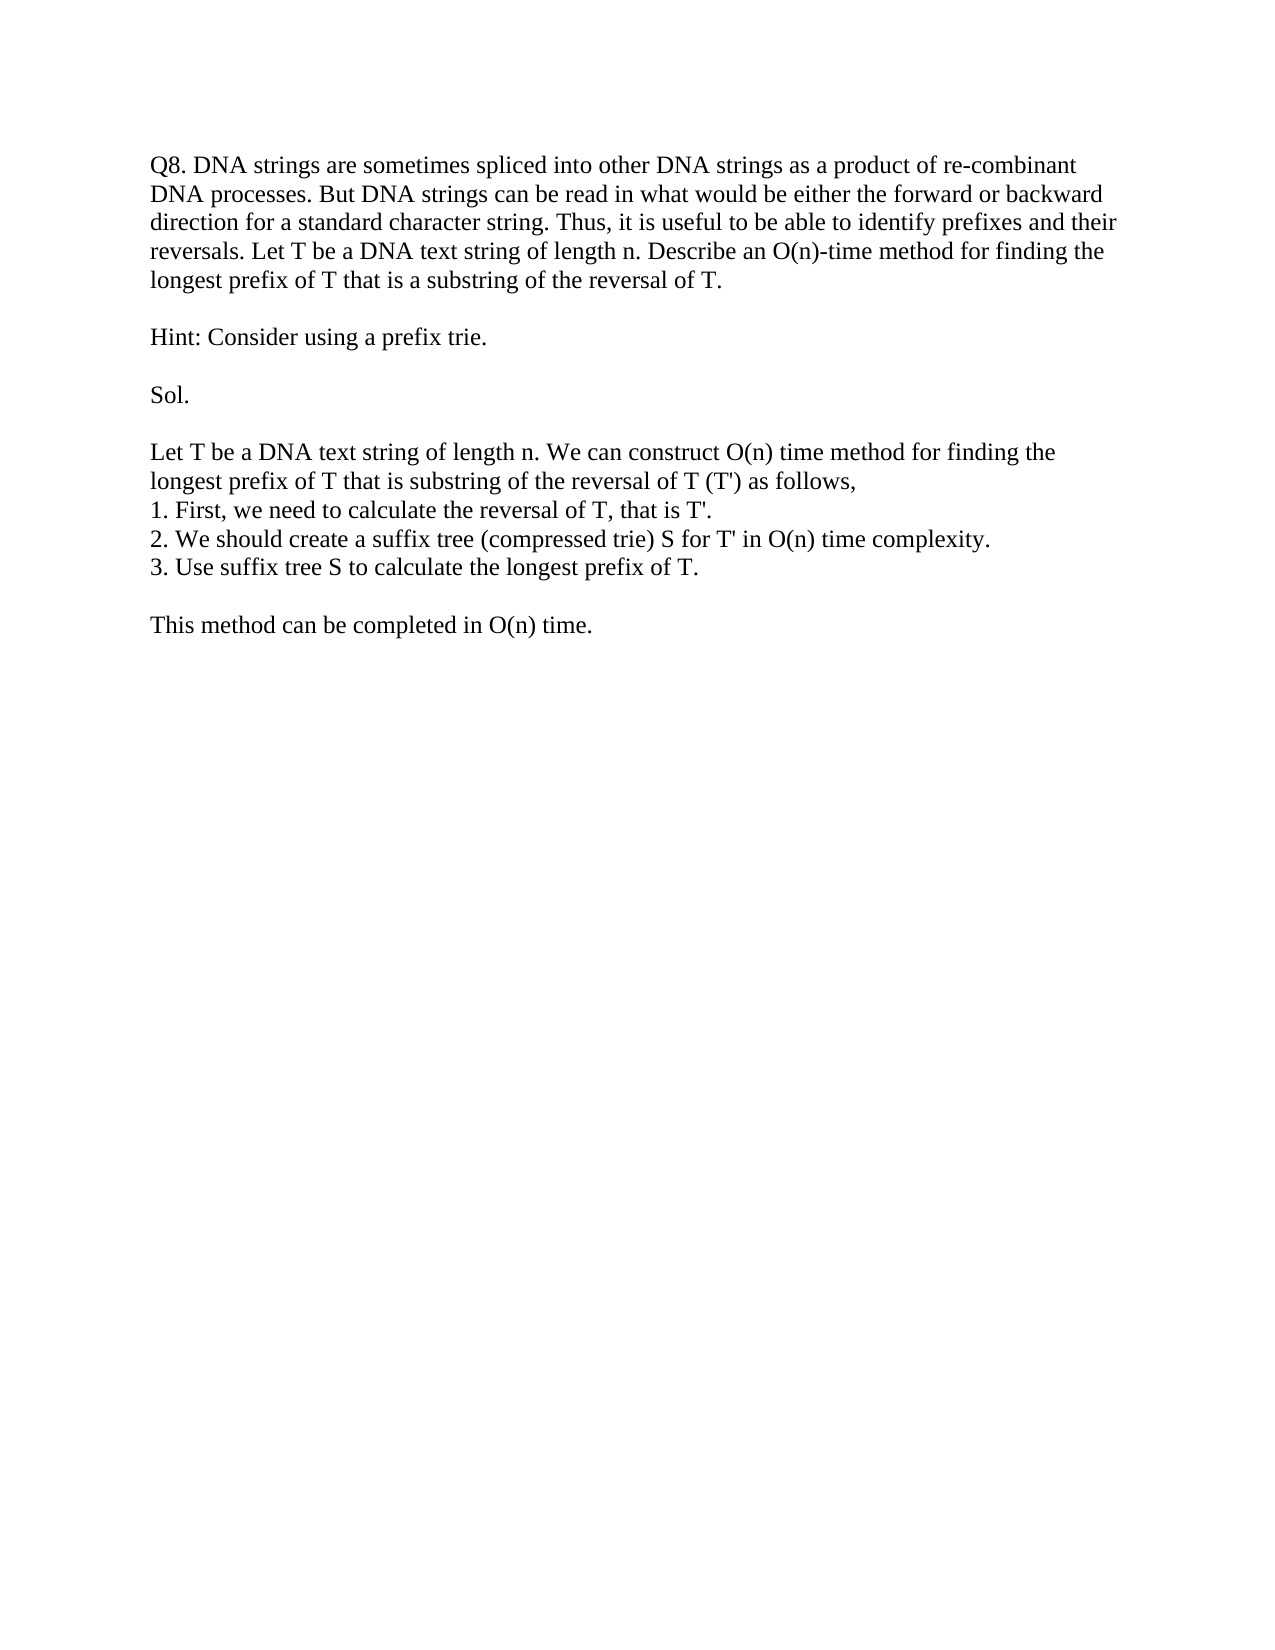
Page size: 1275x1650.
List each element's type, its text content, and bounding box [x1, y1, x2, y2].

text Q8. DNA strings are sometimes spliced into other DNA strings as a product of re-combinant DNA processes. But DNA strings can be read in what would be either the forward or backward direction for a standard character string. Thus, it is useful to be able to identify prefixes and their reversals. Let T be a DNA text string of length n. Describe an O(n)-time method for finding the longest prefix of T that is a substring of the reversal of T. [150, 150, 1125, 294]
text Let T be a DNA text string of length n. We can construct O(n) time method for finding the longest prefix of T that is substring of the reversal of T (T') as follows, [150, 437, 1125, 495]
text Hint: Consider using a prefix trie. [150, 322, 1125, 351]
text 3. Use suffix tree S to calculate the longest prefix of T. [150, 552, 1125, 581]
text This method can be completed in O(n) time. [150, 610, 1125, 639]
text Sol. [150, 380, 1125, 409]
text 2. We should create a suffix tree (compressed trie) S for T' in O(n) time complexity. [150, 524, 1125, 552]
text 1. First, we need to calculate the reversal of T, that is T'. [150, 495, 1125, 524]
